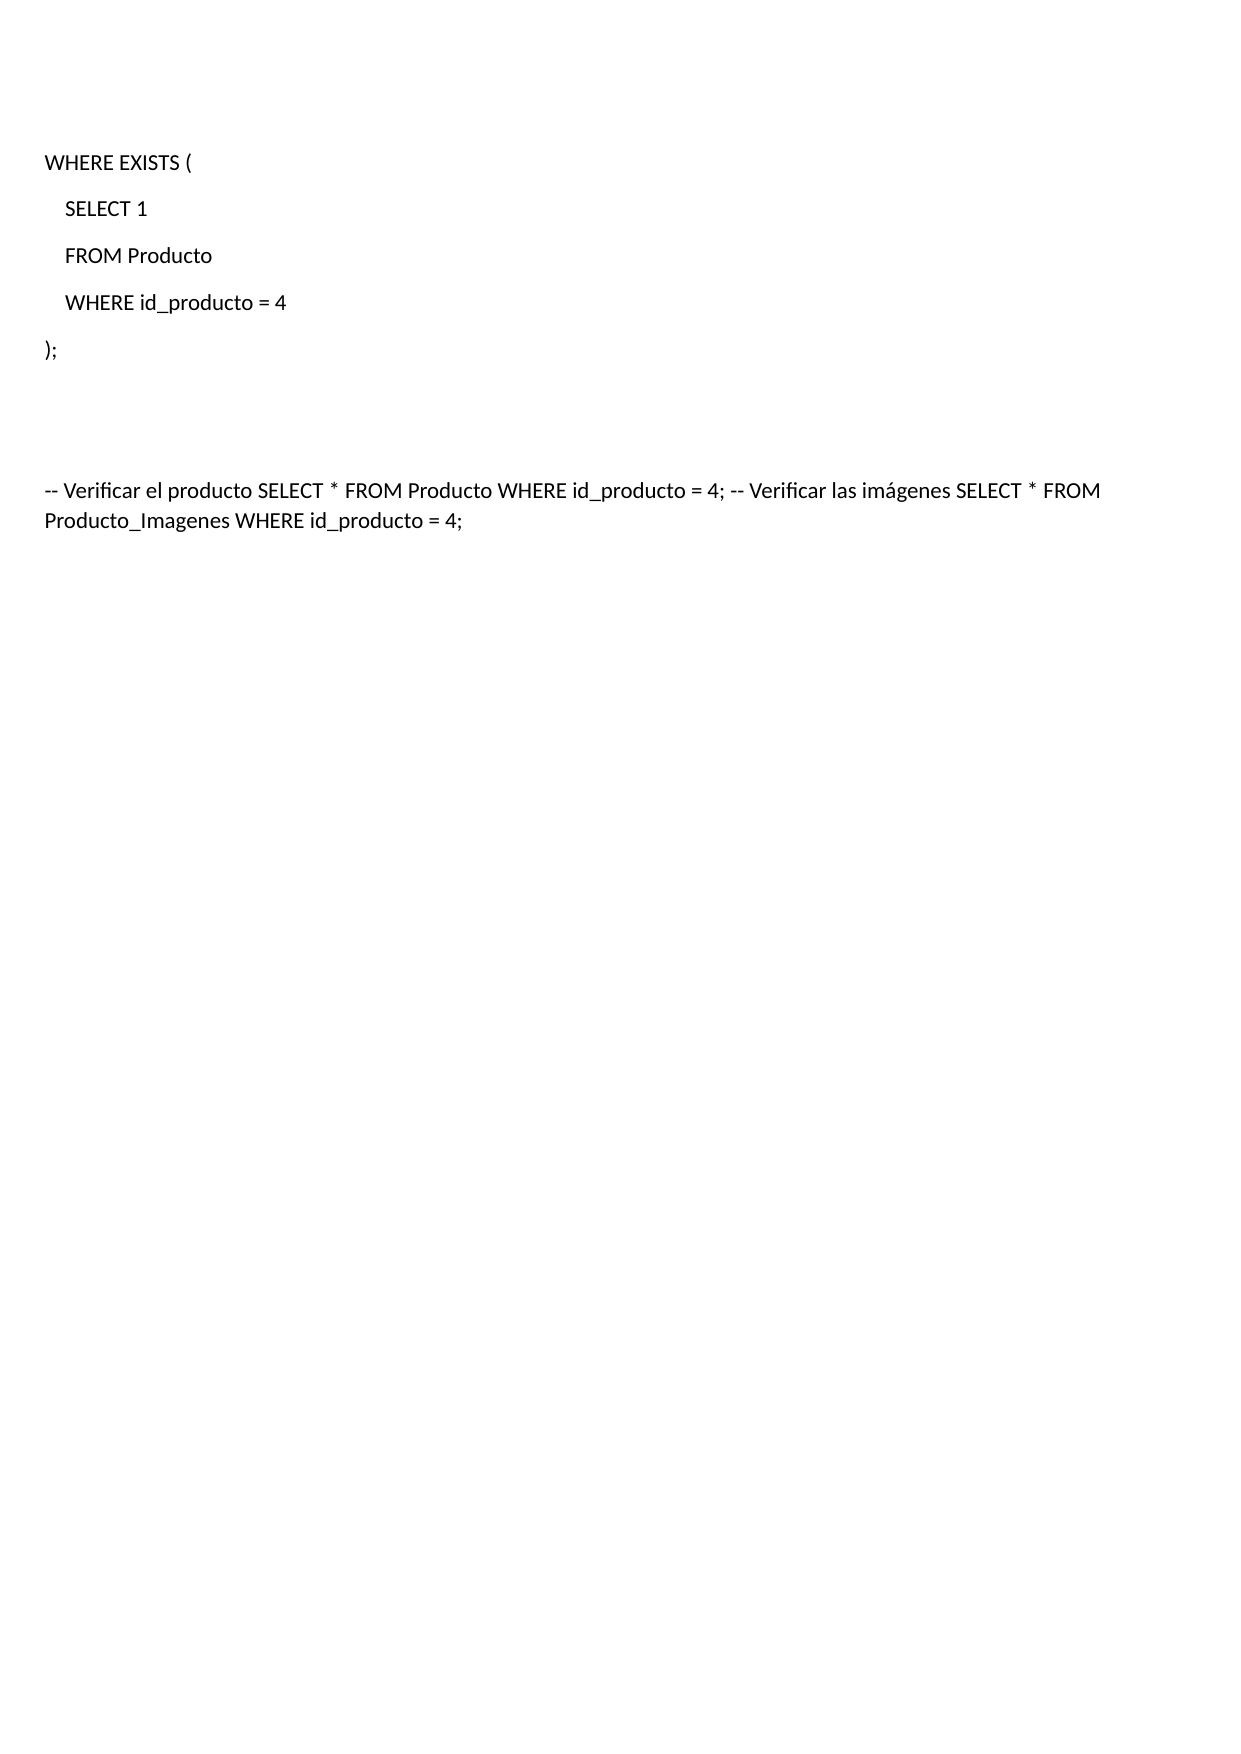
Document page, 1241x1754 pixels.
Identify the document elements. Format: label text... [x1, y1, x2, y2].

text SELECT 1 [44, 194, 1211, 222]
text WHERE EXISTS ( [44, 148, 1211, 176]
text WHERE id_producto = 4 [44, 288, 1211, 316]
text FROM Producto [44, 241, 1211, 269]
text -- Verificar el producto SELECT * FROM Producto WHERE id_producto = 4; -- Verificar las imágenes SELECT * FROM Producto_Imagenes WHERE id_producto = 4; [44, 476, 1211, 534]
text ); [44, 335, 1211, 363]
